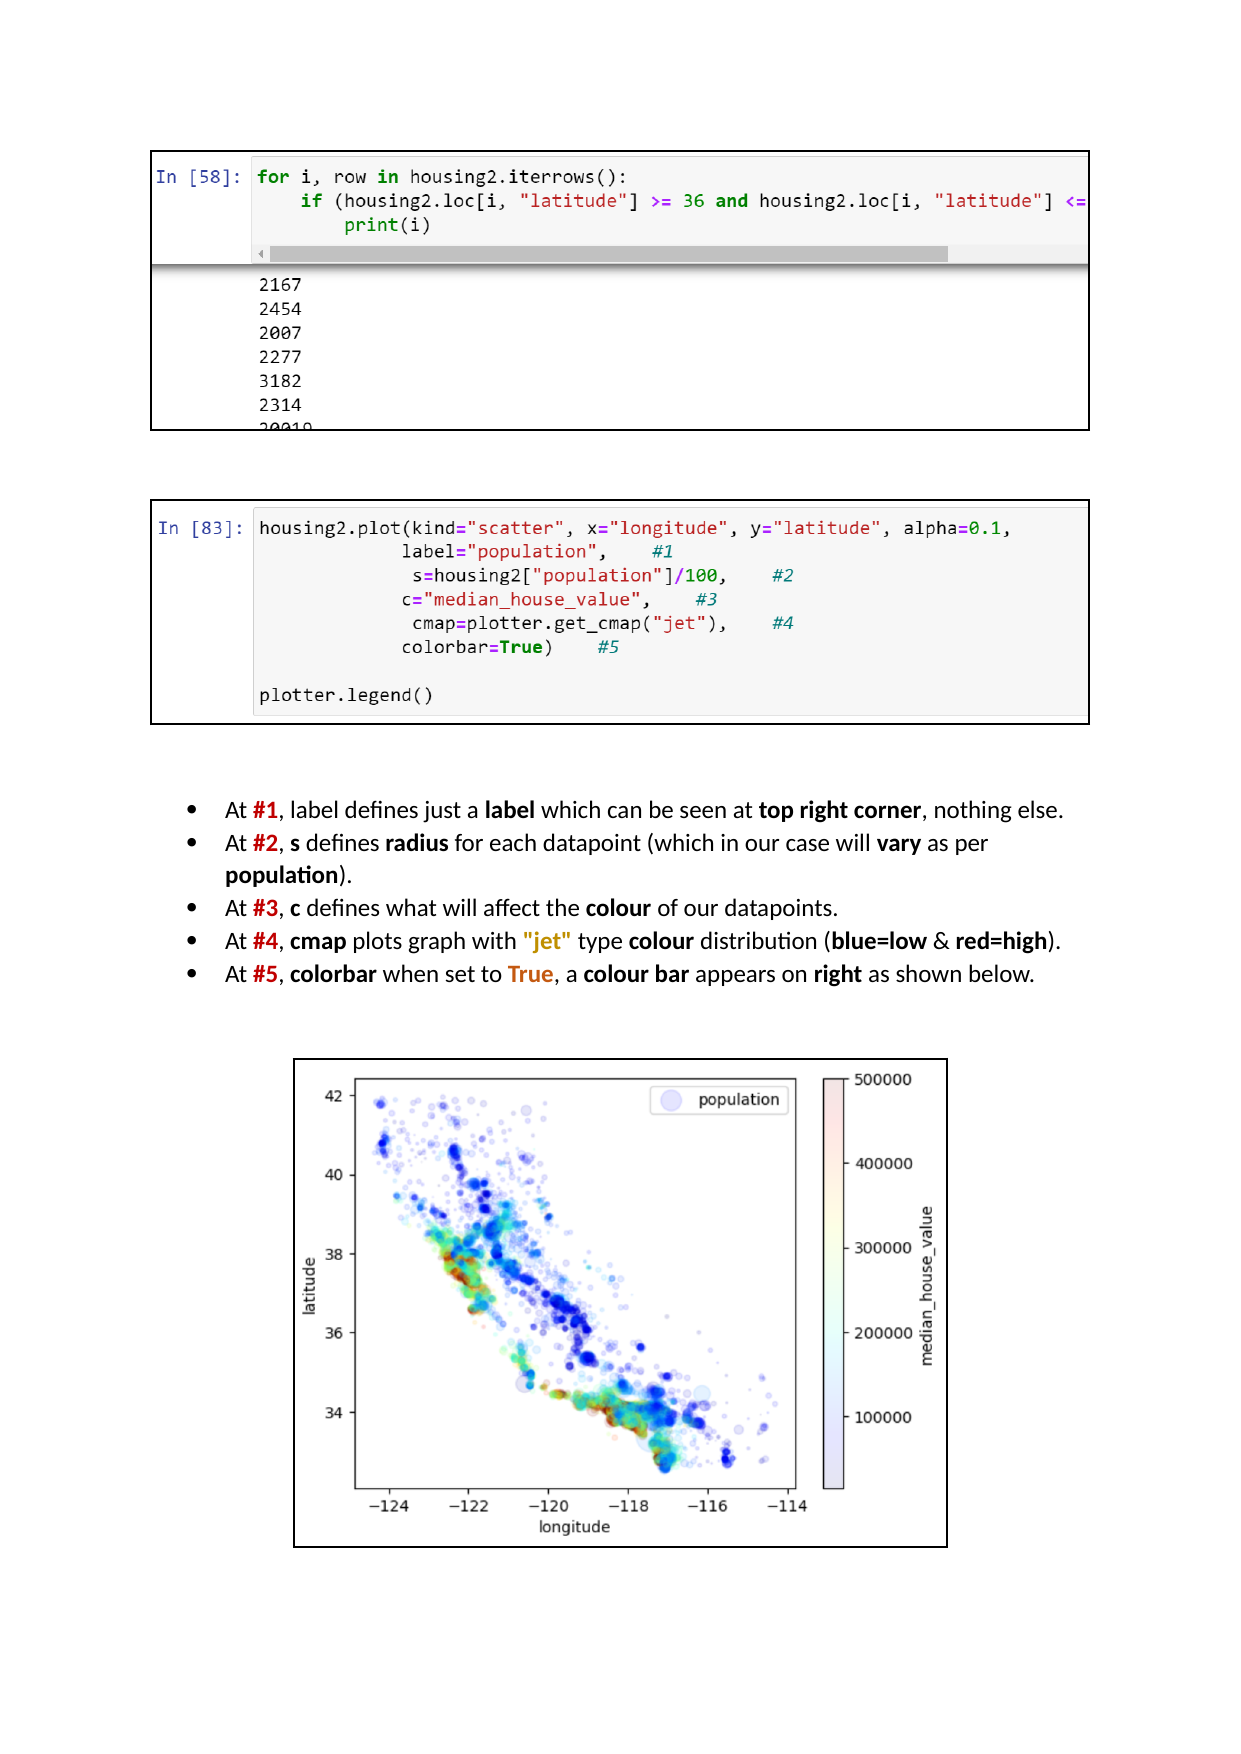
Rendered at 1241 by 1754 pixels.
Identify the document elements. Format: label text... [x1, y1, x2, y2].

picture [295, 1060, 946, 1546]
list At #5, colorbar when set to True, a colour bar appears on right as shown below. [187, 958, 1090, 989]
list At #4, cmap plots graph with "jet" type colour distribution (blue=low & red=high). [187, 925, 1090, 956]
picture [152, 501, 1088, 723]
picture [152, 152, 1088, 429]
list At #2, s defines radius for each datapoint (which in our case will vary as per population). [187, 827, 1090, 890]
list At #1, label defines just a label which can be seen at top right corner, nothing else. [187, 794, 1090, 824]
list At #3, c defines what will affect the colour of our datapoints. [187, 892, 1090, 923]
